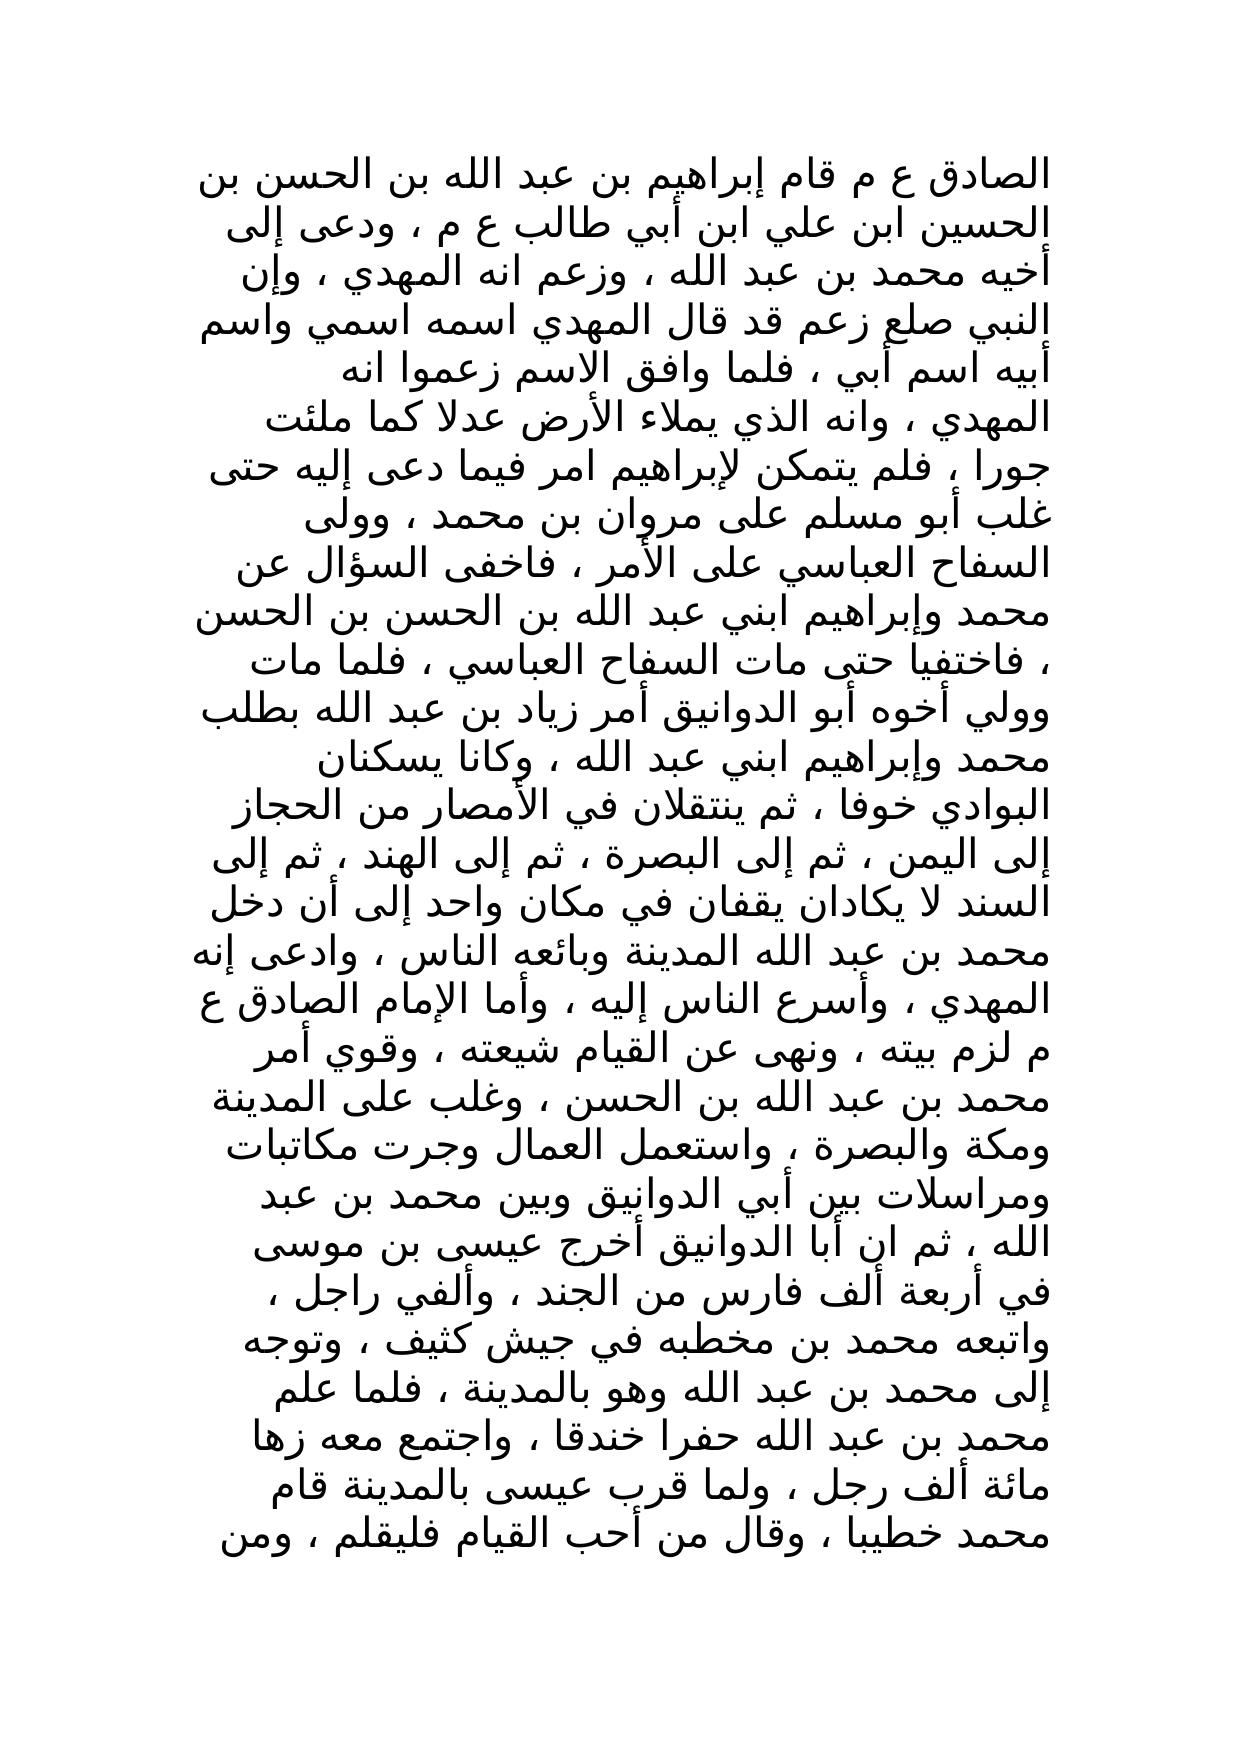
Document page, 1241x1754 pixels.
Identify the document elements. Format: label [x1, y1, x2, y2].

text [187, 150, 1053, 1558]
